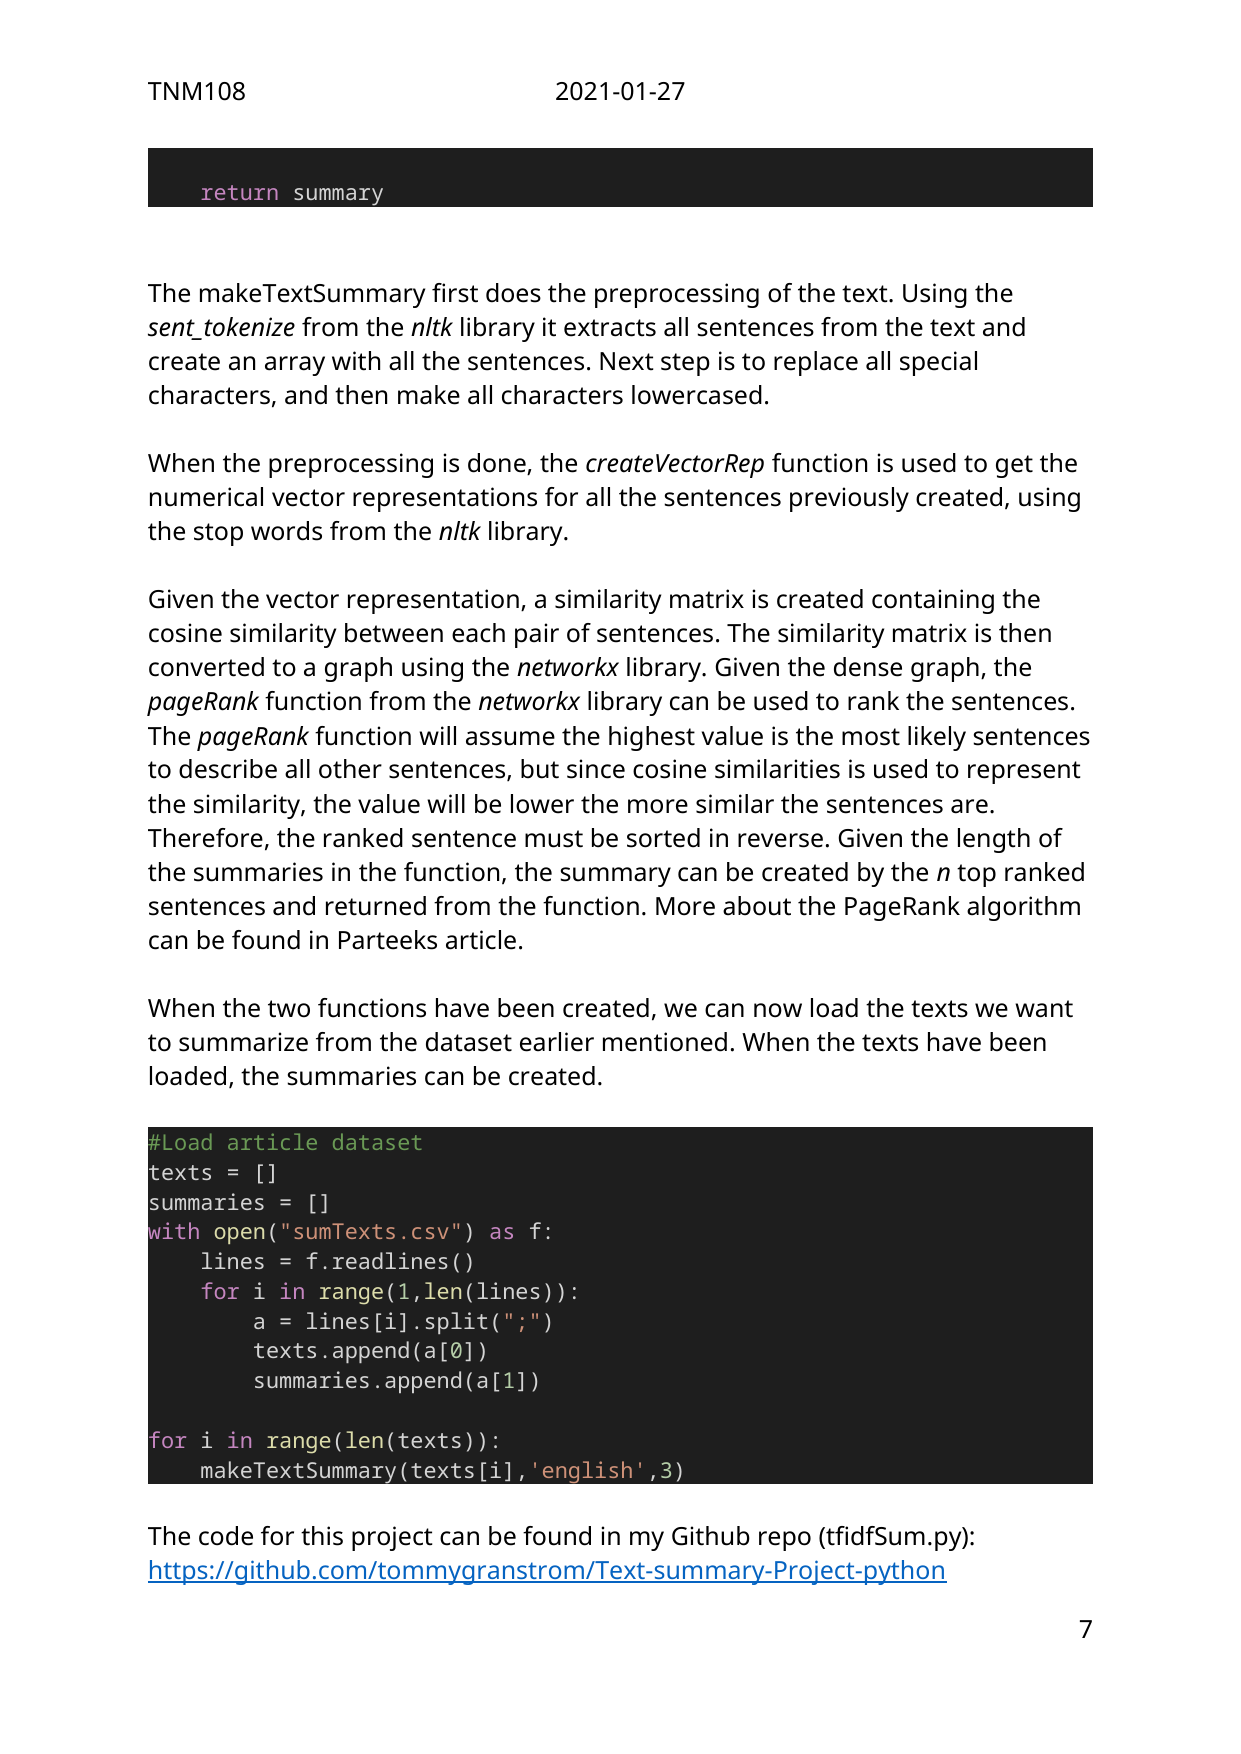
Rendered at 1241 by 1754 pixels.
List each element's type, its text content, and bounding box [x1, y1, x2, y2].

text texts.append(a[0]) [148, 1335, 1093, 1365]
text https://github.com/tommygranstrom/Text-summary-Project-python [148, 1552, 1093, 1587]
text The code for this project can be found in my Github repo (tfidfSum.py): [148, 1518, 1093, 1552]
text return summary [148, 177, 1093, 207]
text #Load article dataset [148, 1127, 1093, 1157]
text lines = f.readlines() [148, 1246, 1093, 1276]
text for i in range(len(texts)): [148, 1425, 1093, 1454]
text makeTextSummary(texts[i],'english',3) [148, 1454, 1093, 1484]
text texts = [] [148, 1157, 1093, 1186]
text When the two functions have been created, we can now load the texts we want to summarize from the dataset earlier mentioned. When the texts have been loaded, the summaries can be created. [148, 991, 1093, 1093]
text a = lines[i].split(";") [148, 1306, 1093, 1335]
text with open("sumTexts.csv") as f: [148, 1216, 1093, 1246]
text Given the vector representation, a similarity matrix is created containing the cosine similarity between each pair of sentences. The similarity matrix is then converted to a graph using the networkx library. Given the dense graph, the pageRank function from the networkx library can be used to rank the sentences. The pageRank function will assume the highest value is the most likely sentences to describe all other sentences, but since cosine similarities is used to represent the similarity, the value will be lower the more similar the sentences are. Therefore, the ranked sentence must be sorted in reverse. Given the length of the summaries in the function, the summary can be created by the n top ranked sentences and returned from the function. More about the PageRank algorithm can be found in Parteeks article. [148, 582, 1093, 957]
text summaries.append(a[1]) [148, 1365, 1093, 1395]
text for i in range(1,len(lines)): [148, 1276, 1093, 1306]
text The makeTextSummary first does the preprocessing of the text. Using the sent_tokenize from the nltk library it extracts all sentences from the text and create an array with all the sentences. Next step is to replace all special characters, and then make all characters lowercased. [148, 275, 1093, 412]
text When the preprocessing is done, the createVectorRep function is used to get the numerical vector representations for all the sentences previously created, using the stop words from the nltk library. [148, 446, 1093, 548]
text summaries = [] [148, 1186, 1093, 1216]
